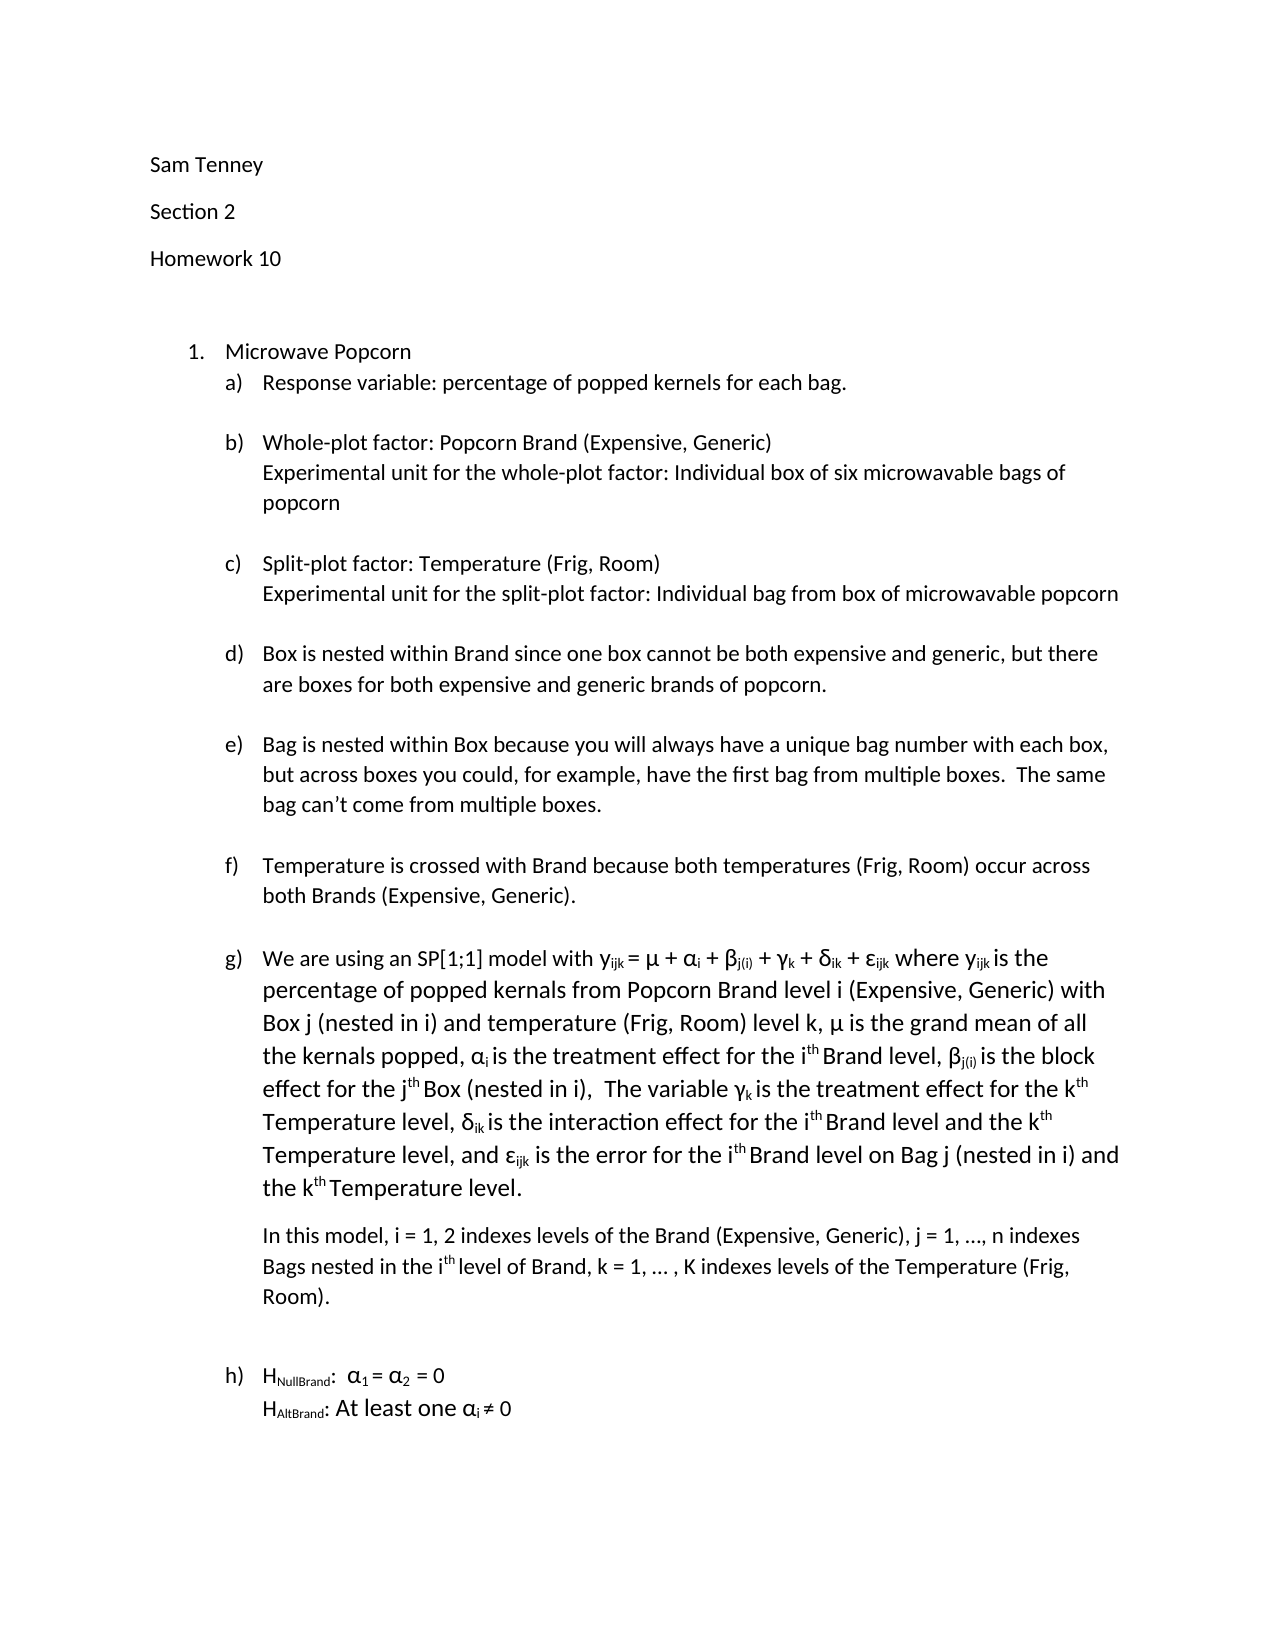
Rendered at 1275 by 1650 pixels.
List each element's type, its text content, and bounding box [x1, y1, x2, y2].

list Box is nested within Brand since one box cannot be both expensive and generic, but there are boxes for both expensive and generic brands of popcorn. [225, 639, 1125, 698]
text Sam Tenney [150, 150, 1125, 178]
text Section 2 [150, 197, 1125, 225]
text Homework 10 [150, 244, 1125, 272]
list Bag is nested within Box because you will always have a unique bag number with each box, but across boxes you could, for example, have the first bag from multiple boxes. The same bag can’t come from multiple boxes. [225, 730, 1125, 819]
list Experimental unit for the whole-plot factor: Individual box of six microwavable bags of popcorn [262, 458, 1125, 517]
list Whole-plot factor: Popcorn Brand (Expensive, Generic) [225, 428, 1125, 456]
list Microwave Popcorn [187, 337, 1125, 366]
list HNullBrand: α1 = α2 = 0 [225, 1359, 1125, 1390]
list Split-plot factor: Temperature (Frig, Room) [225, 549, 1125, 577]
list Response variable: percentage of popped kernels for each bag. [225, 368, 1125, 396]
list We are using an SP[1;1] model with yijk = µ + αi + βj(i) + γk + δik + ɛijk where yijk is the percentage of popped kernals from Popcorn Brand level i (Expensive, Generic) with Box j (nested in i) and temperature (Frig, Room) level k, µ is the grand mean of all the kernals popped, αi is the treatment effect for the ith Brand level, βj(i) is the block effect for the jth Box (nested in i), The variable γk is the treatment effect for the kth Temperature level, δik is the interaction effect for the ith Brand level and the kth Temperature level, and ɛijk is the error for the ith Brand level on Bag j (nested in i) and the kth Temperature level. [225, 942, 1125, 1203]
text In this model, i = 1, 2 indexes levels of the Brand (Expensive, Generic), j = 1, …, n indexes Bags nested in the ith level of Brand, k = 1, … , K indexes levels of the Temperature (Frig, Room). [262, 1222, 1125, 1310]
list HAltBrand: At least one αi ≠ 0 [262, 1392, 1125, 1423]
list Temperature is crossed with Brand because both temperatures (Frig, Room) occur across both Brands (Expensive, Generic). [225, 851, 1125, 909]
list Experimental unit for the split-plot factor: Individual bag from box of microwavable popcorn [262, 579, 1125, 607]
